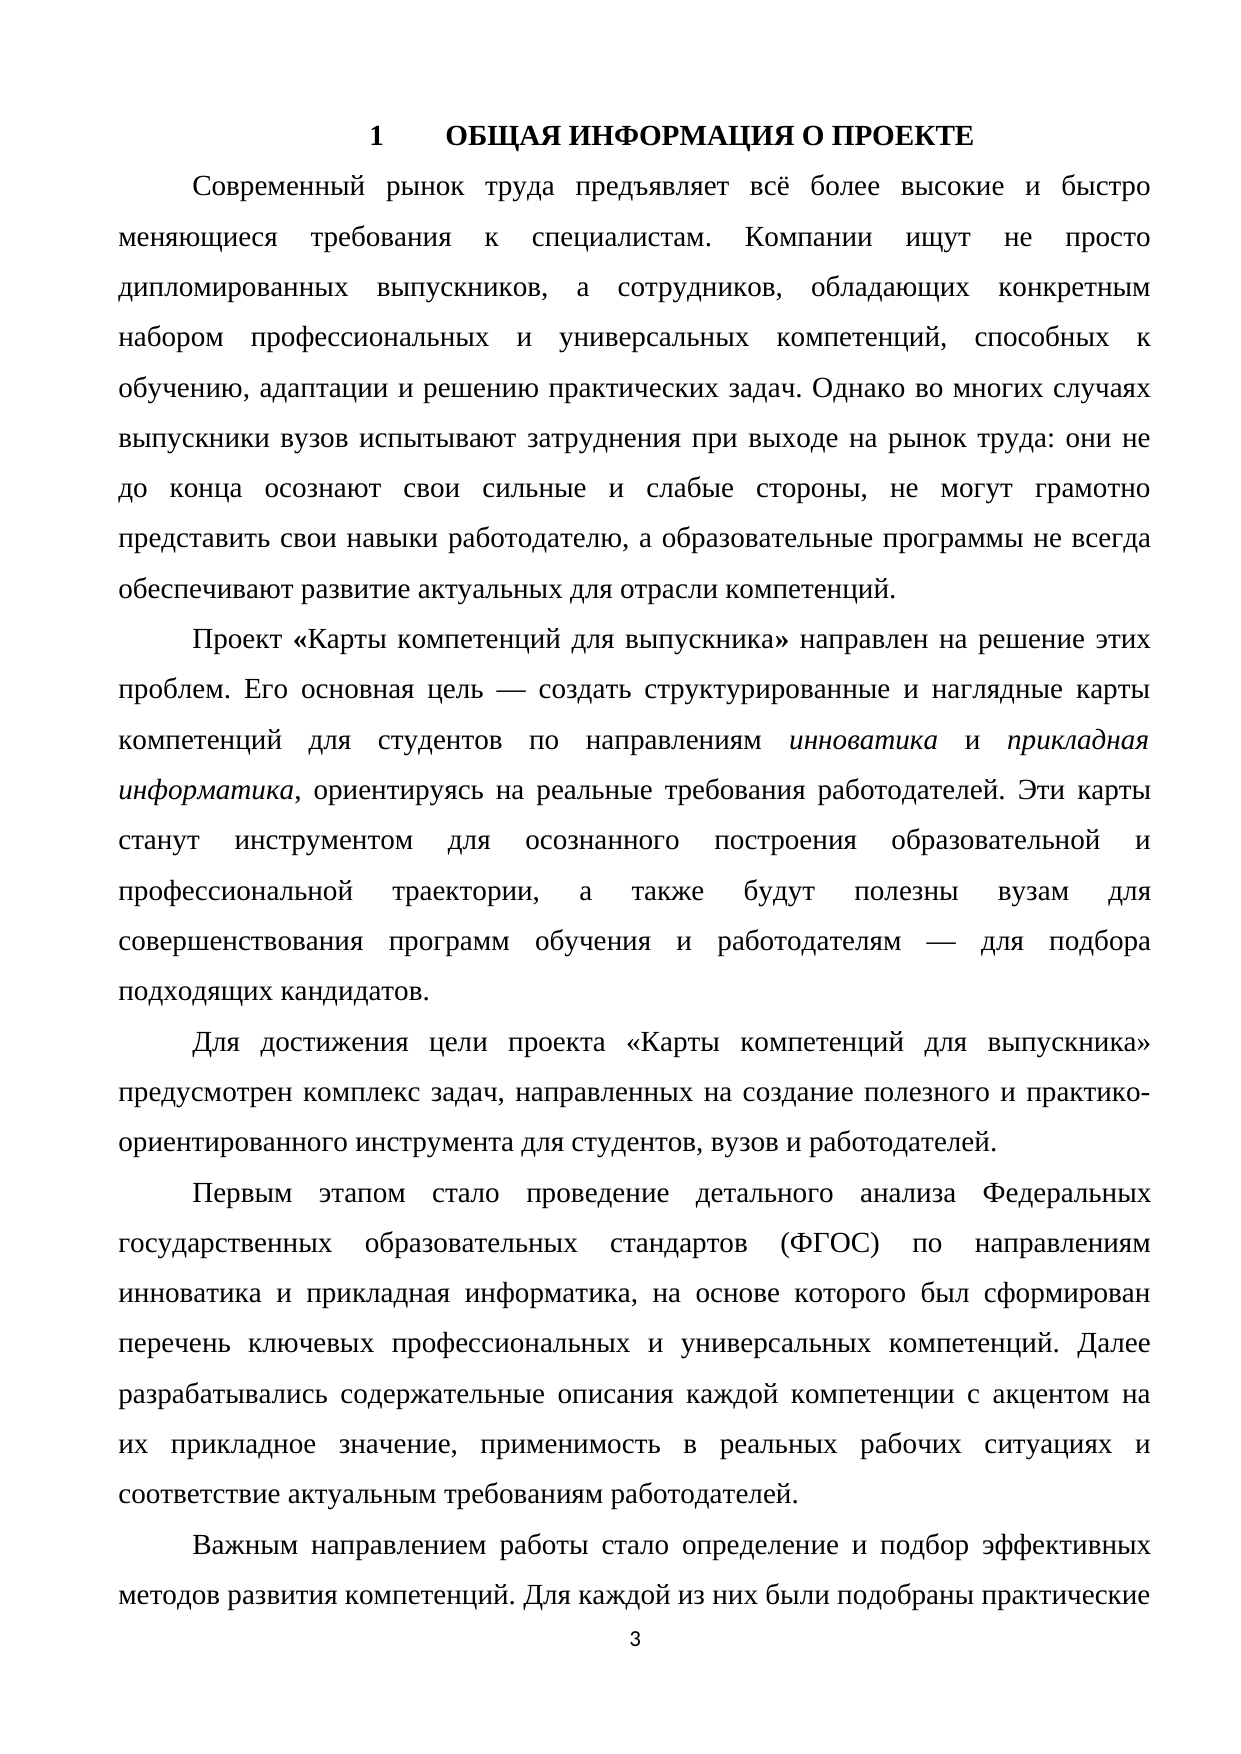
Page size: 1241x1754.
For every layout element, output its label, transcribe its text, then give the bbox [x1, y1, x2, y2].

text Первым этапом стало проведение детального анализа Федеральных государственных образовательных стандартов (ФГОС) по направлениям инноватика и прикладная информатика, на основе которого был сформирован перечень ключевых профессиональных и универсальных компетенций. Далее разрабатывались содержательные описания каждой компетенции с акцентом на их прикладное значение, применимость в реальных рабочих ситуациях и соответствие актуальным требованиям работодателей. [118, 1175, 1152, 1510]
text Проект «Карты компетенций для выпускника» направлен на решение этих проблем. Его основная цель — создать структурированные и наглядные карты компетенций для студентов по направлениям инноватика и прикладная информатика, ориентируясь на реальные требования работодателей. Эти карты станут инструментом для осознанного построения образовательной и профессиональной траектории, а также будут полезны вузам для совершенствования программ обучения и работодателям — для подбора подходящих кандидатов. [118, 621, 1152, 1007]
text Для достижения цели проекта «Карты компетенций для выпускника» предусмотрен комплекс задач, направленных на создание полезного и практико-ориентированного инструмента для студентов, вузов и работодателей. [118, 1024, 1152, 1158]
list ОБЩАЯ ИНФОРМАЦИЯ О ПРОЕКТЕ [118, 118, 1152, 152]
